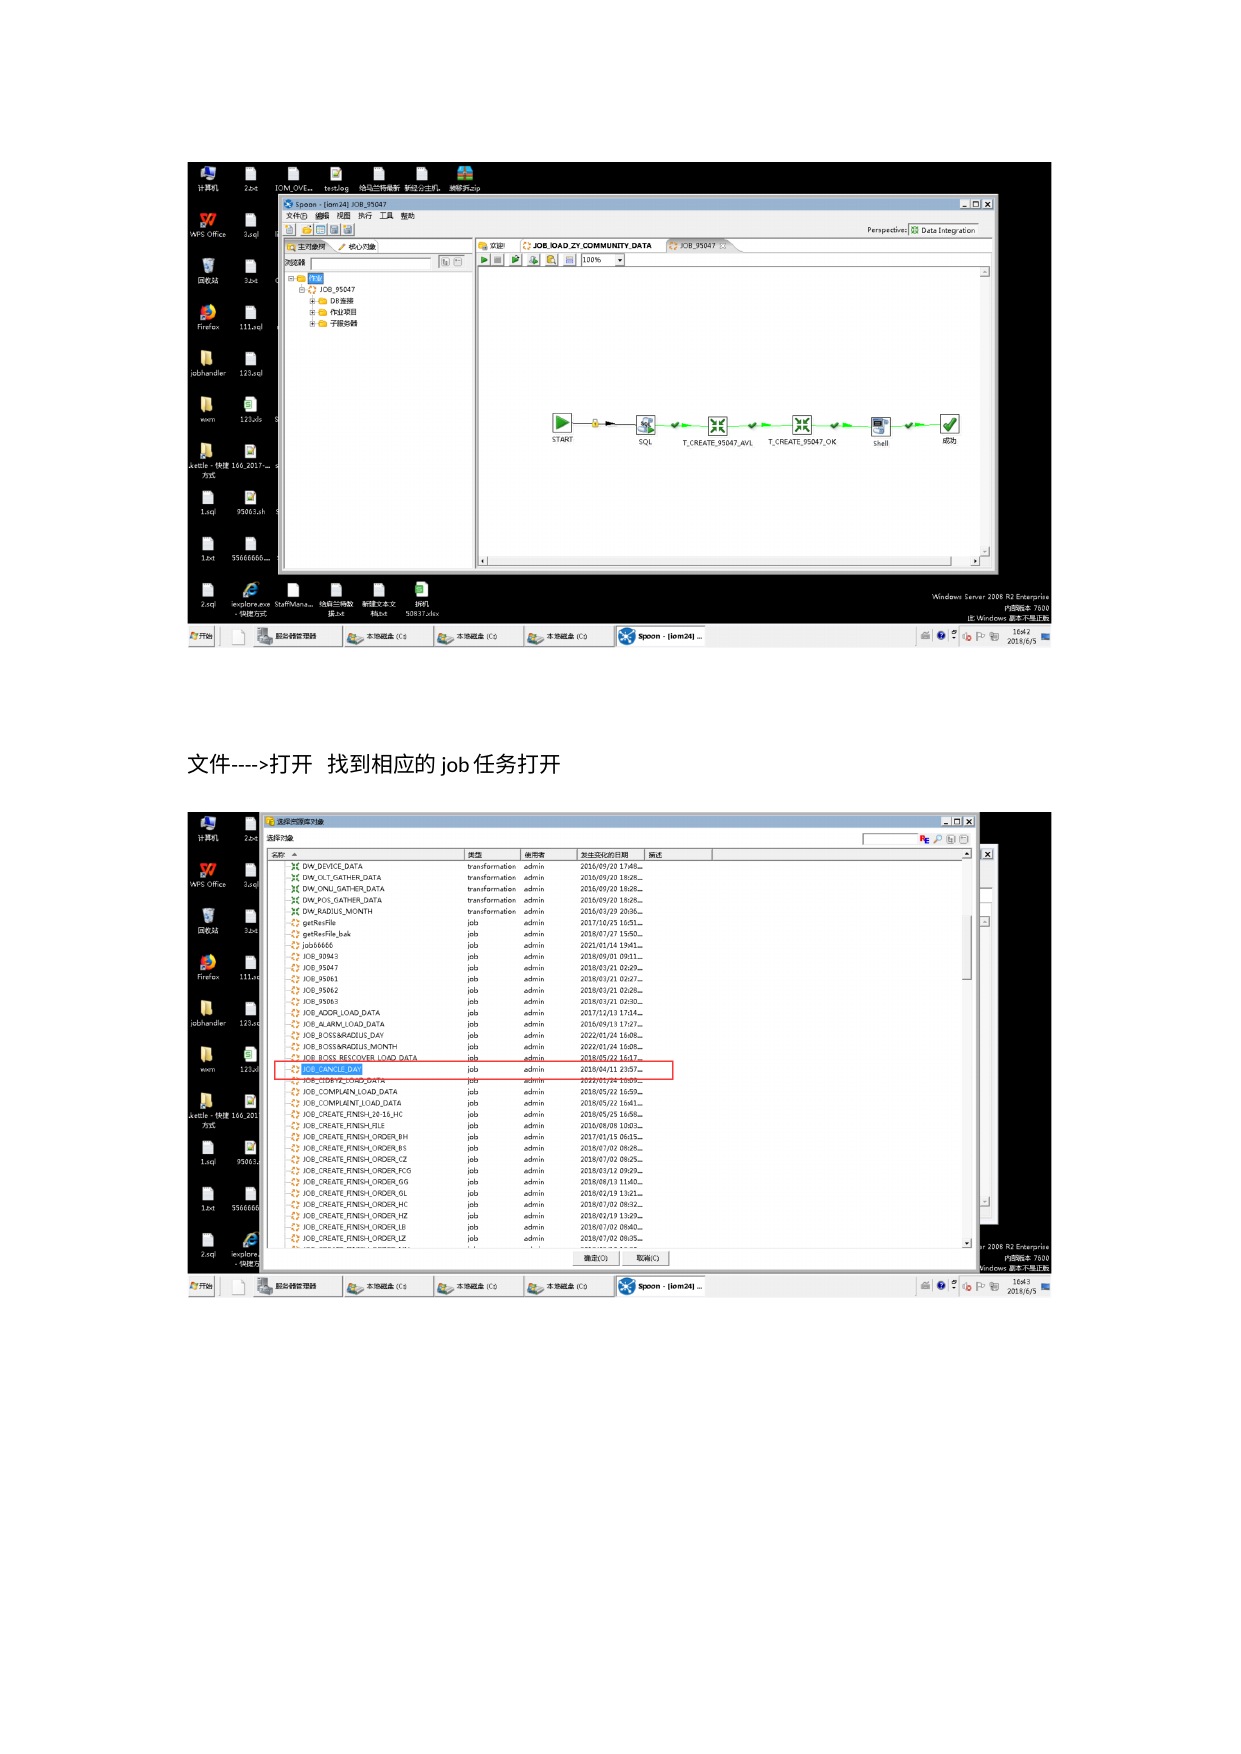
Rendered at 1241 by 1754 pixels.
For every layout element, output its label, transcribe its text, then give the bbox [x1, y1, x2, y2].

picture [187, 162, 1052, 648]
picture [187, 812, 1052, 1298]
list 文件---->打开 找到相应的job任务打开 [187, 747, 1053, 779]
